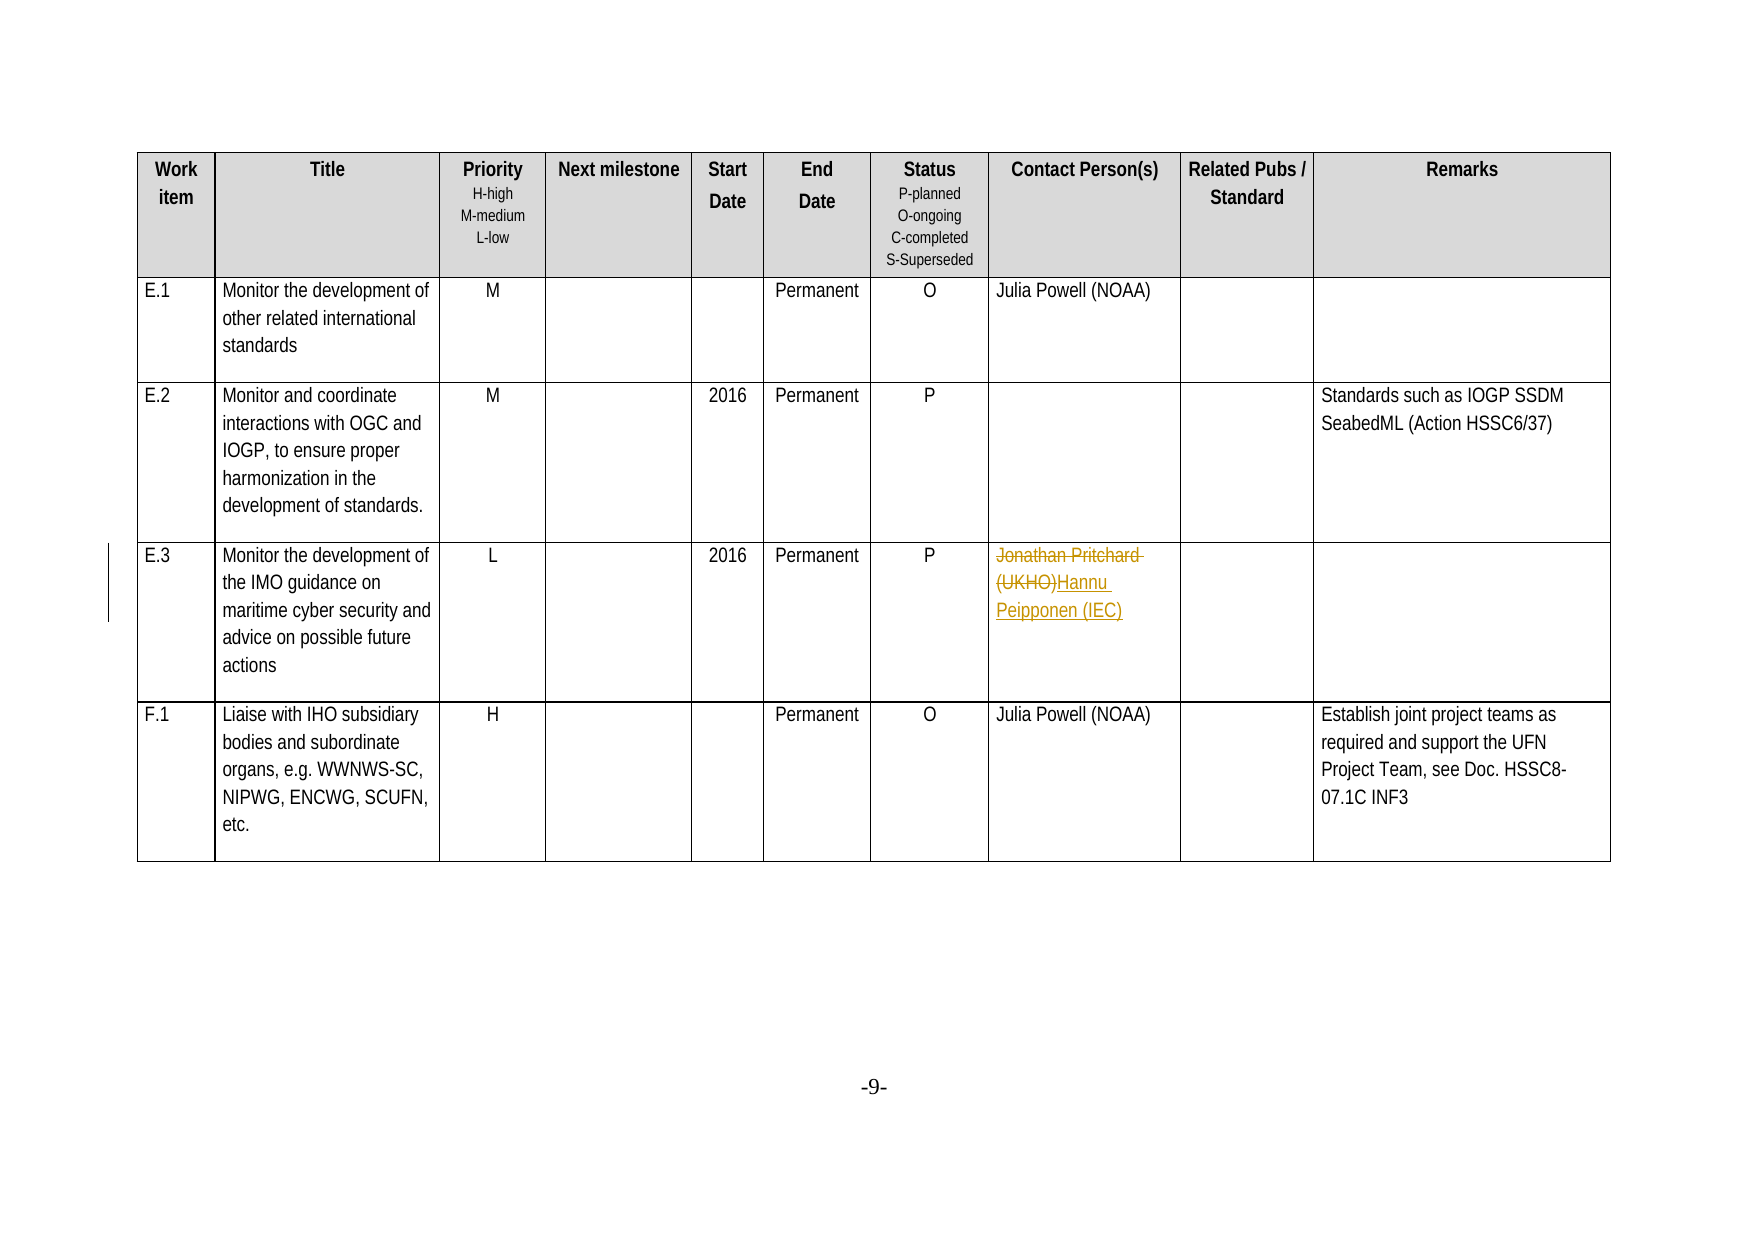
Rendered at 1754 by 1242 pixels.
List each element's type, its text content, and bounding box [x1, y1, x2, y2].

table_cell 2016 [692, 543, 763, 701]
table_cell Standards such as IOGP SSDM SeabedML (Action HSSC6/37) [1314, 383, 1610, 542]
table_cell Monitor the development of the IMO guidance on maritime cyber security and advice on possible future actions [216, 543, 439, 701]
table_cell Establish joint project teams as required and support the UFN Project Team, see Doc. HSSC8-07.1C INF3 [1314, 703, 1610, 861]
table_header End Date [764, 153, 870, 277]
table_cell M [440, 383, 545, 542]
table_cell [692, 278, 763, 382]
table_cell [546, 703, 691, 861]
table_cell [1314, 278, 1610, 382]
table_cell Permanent [764, 278, 870, 382]
table_header Next milestone [546, 153, 691, 277]
table_cell E.1 [138, 278, 214, 382]
table_cell H [440, 703, 545, 861]
table_header Start Date [692, 153, 763, 277]
table_header Status P-planned O-ongoing C-completed S-Superseded [871, 153, 988, 277]
table_cell Monitor and coordinate interactions with OGC and IOGP, to ensure proper harmonization in the development of standards. [216, 383, 439, 542]
table_cell Permanent [764, 703, 870, 861]
table_cell [1181, 278, 1313, 382]
table_header Title [216, 153, 439, 277]
table_cell 2016 [692, 383, 763, 542]
table_header Priority H-high M-medium L-low [440, 153, 545, 277]
table_cell [546, 383, 691, 542]
table_cell Julia Powell (NOAA) [989, 278, 1180, 382]
table_header Work item [138, 153, 214, 277]
table_cell [989, 543, 1180, 701]
table_cell O [871, 278, 988, 382]
table_cell [1181, 703, 1313, 861]
table_cell [989, 383, 1180, 542]
table_cell O [871, 703, 988, 861]
table_cell Permanent [764, 383, 870, 542]
table_cell Liaise with IHO subsidiary bodies and subordinate organs, e.g. WWNWS-SC, NIPWG, ENCWG, SCUFN, etc. [216, 703, 439, 861]
table_cell [1181, 383, 1313, 542]
table_cell Permanent [764, 543, 870, 701]
table_cell L [440, 543, 545, 701]
table_cell [546, 278, 691, 382]
table_header Related Pubs / Standard [1181, 153, 1313, 277]
table_cell [1314, 543, 1610, 701]
table_header Contact Person(s) [989, 153, 1180, 277]
table_cell P [871, 543, 988, 701]
table_cell P [871, 383, 988, 542]
table_cell [1181, 543, 1313, 701]
table_cell [692, 703, 763, 861]
table_cell E.3 [138, 543, 214, 701]
table_cell E.2 [138, 383, 214, 542]
table_cell [546, 543, 691, 701]
table_cell Monitor the development of other related international standards [216, 278, 439, 382]
table_cell M [440, 278, 545, 382]
table_cell Julia Powell (NOAA) [989, 703, 1180, 861]
table_header Remarks [1314, 153, 1610, 277]
table_cell F.1 [138, 703, 214, 861]
